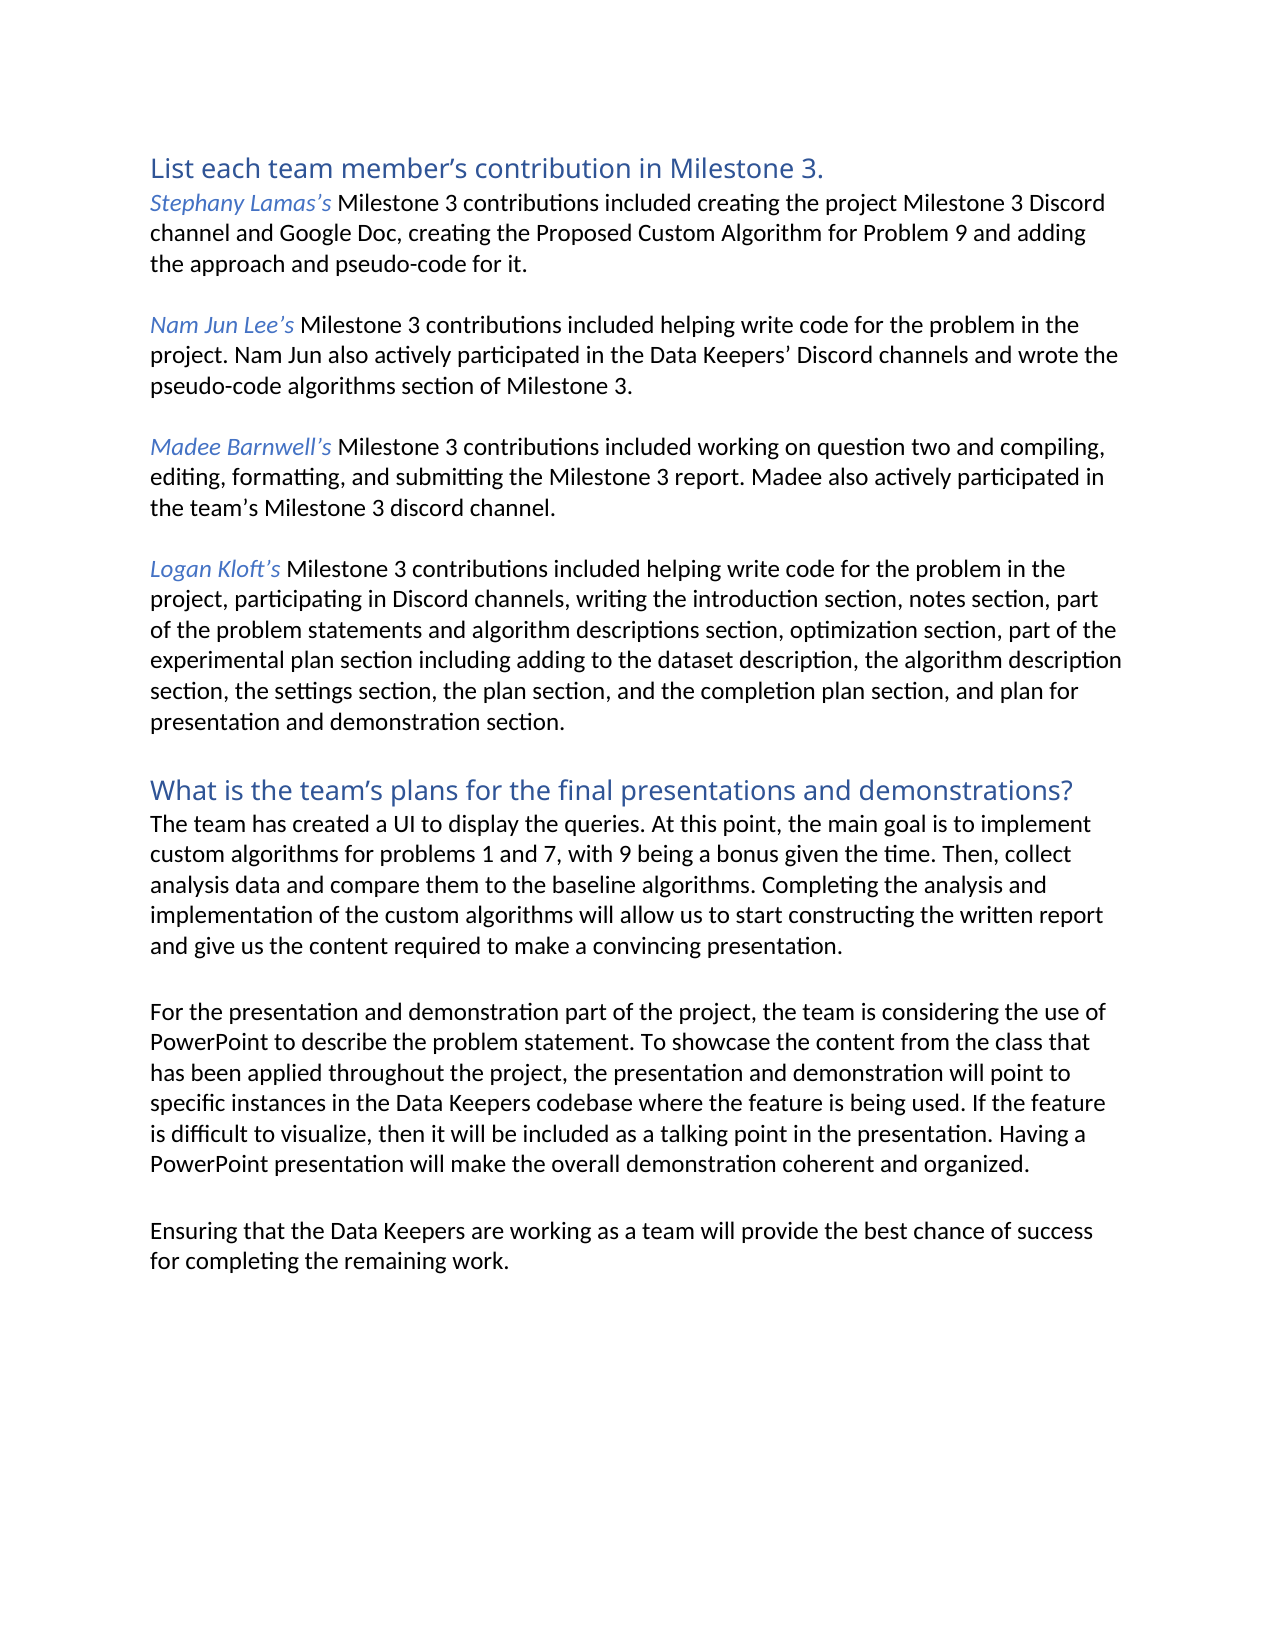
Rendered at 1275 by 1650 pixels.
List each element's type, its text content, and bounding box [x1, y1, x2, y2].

text Nam Jun Lee’s Milestone 3 contributions included helping write code for the problem in the project. Nam Jun also actively participated in the Data Keepers’ Discord channels and wrote the pseudo-code algorithms section of Milestone 3. [150, 309, 1125, 401]
subtitle List each team member’s contribution in Milestone 3. [150, 150, 1125, 187]
text Ensuring that the Data Keepers are working as a team will provide the best chance of success for completing the remaining work. [150, 1215, 1125, 1276]
text The team has created a UI to display the queries. At this point, the main goal is to implement custom algorithms for problems 1 and 7, with 9 being a bonus given the time. Then, collect analysis data and compare them to the baseline algorithms. Completing the analysis and implementation of the custom algorithms will allow us to start constructing the written report and give us the content required to make a convincing presentation. [150, 808, 1125, 960]
subtitle What is the team’s plans for the final presentations and demonstrations? [150, 771, 1125, 808]
text For the presentation and demonstration part of the project, the team is considering the use of PowerPoint to describe the problem statement. To showcase the content from the class that has been applied throughout the project, the presentation and demonstration will point to specific instances in the Data Keepers codebase where the feature is being used. If the feature is difficult to visualize, then it will be included as a talking point in the presentation. Having a PowerPoint presentation will make the overall demonstration coherent and organized. [150, 996, 1125, 1179]
text Logan Kloft’s Milestone 3 contributions included helping write code for the problem in the project, participating in Discord channels, writing the introduction section, notes section, part of the problem statements and algorithm descriptions section, optimization section, part of the experimental plan section including adding to the dataset description, the algorithm description section, the settings section, the plan section, and the completion plan section, and plan for presentation and demonstration section. [150, 553, 1125, 736]
text Madee Barnwell’s Milestone 3 contributions included working on question two and compiling, editing, formatting, and submitting the Milestone 3 report. Madee also actively participated in the team’s Milestone 3 discord channel. [150, 431, 1125, 523]
text Stephany Lamas’s Milestone 3 contributions included creating the project Milestone 3 Discord channel and Google Doc, creating the Proposed Custom Algorithm for Problem 9 and adding the approach and pseudo-code for it. [150, 187, 1125, 278]
